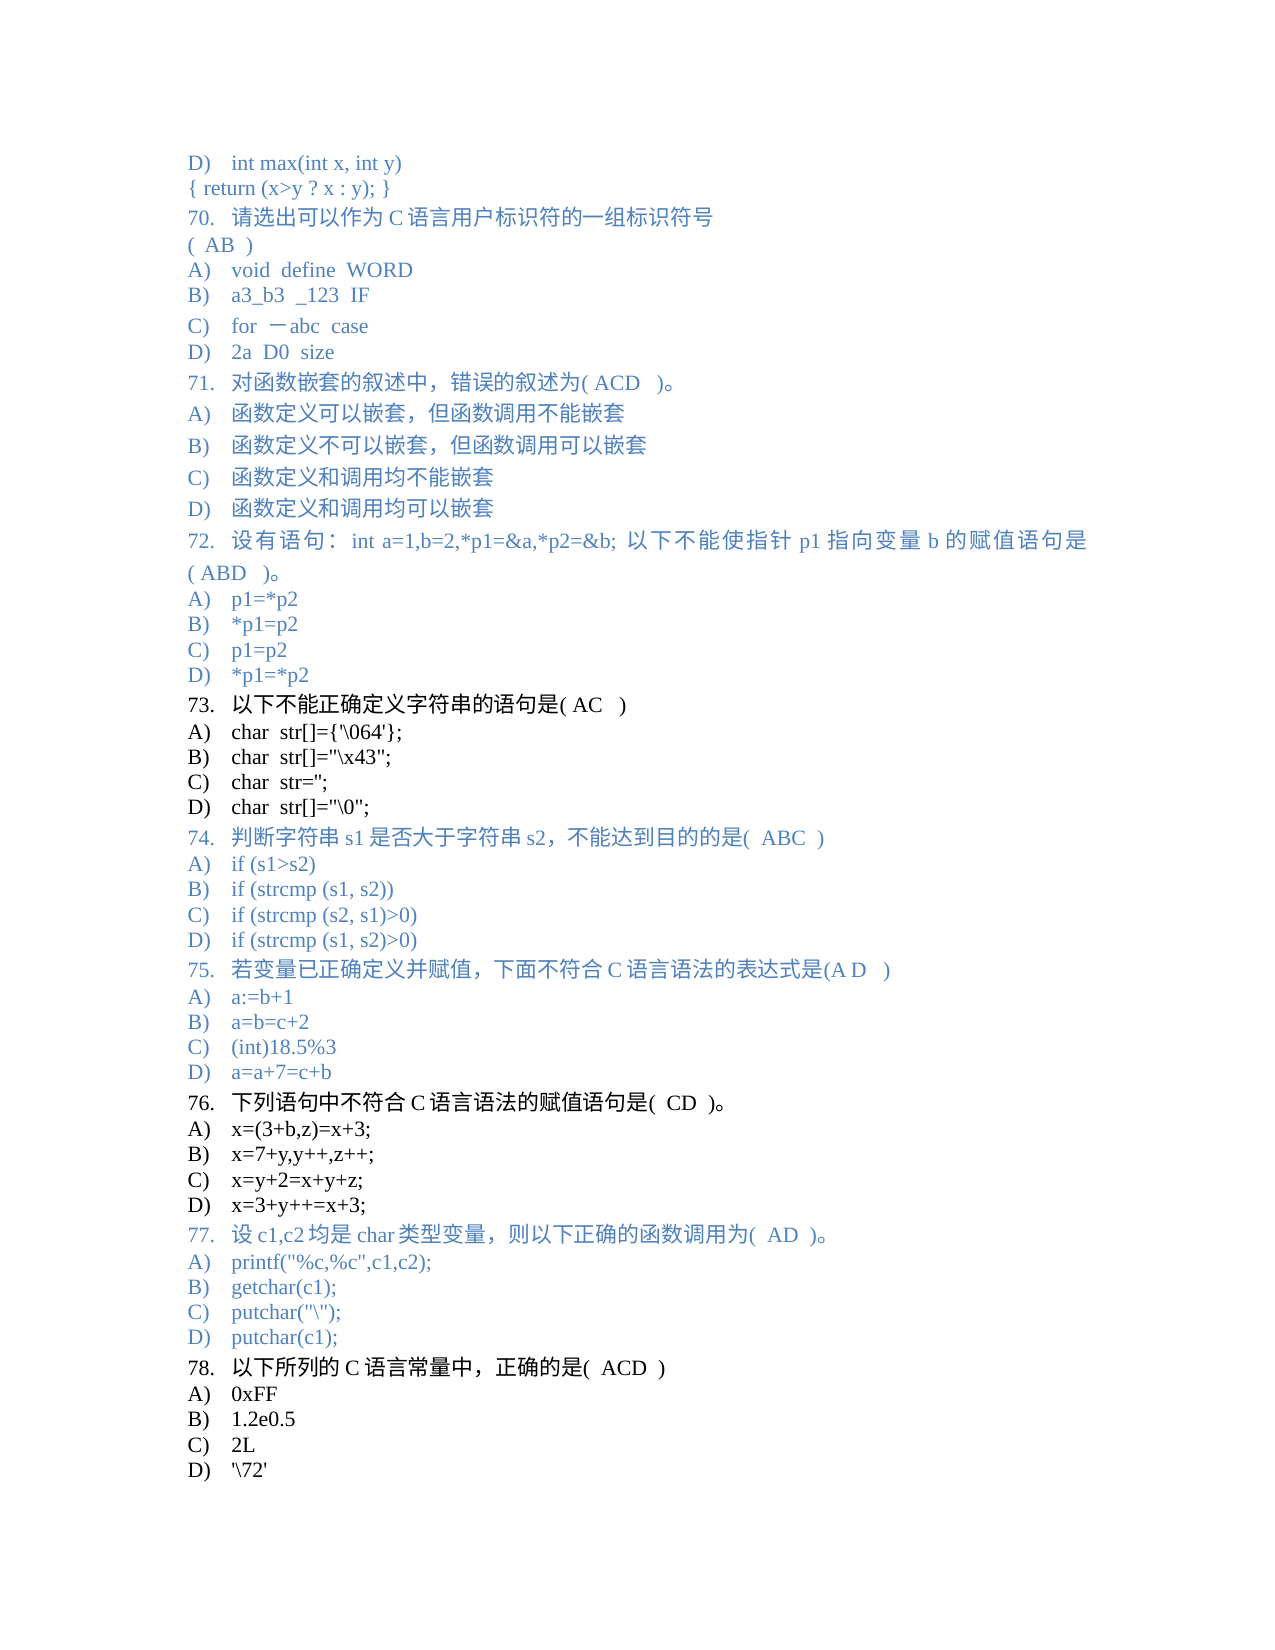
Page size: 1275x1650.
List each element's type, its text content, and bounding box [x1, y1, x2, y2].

text A) x=(3+b,z)=x+3; [187, 1116, 1087, 1141]
text A) 0xFF [187, 1381, 1087, 1406]
text D) 函数定义和调用均可以嵌套 [187, 491, 1087, 523]
text B) if (strcmp (s1, s2)) [187, 876, 1087, 902]
text 72. 设有语句：int a=1,b=2,*p1=&a,*p2=&b; 以下不能使指针p1指向变量b的赋值语句是( ABD )。 [187, 523, 1087, 586]
text C) 函数定义和调用均不能嵌套 [187, 459, 1087, 491]
text B) char str[]="\x43"; [187, 744, 1087, 769]
text { return (x>y ? x : y); } [187, 175, 1087, 200]
text D) putchar(c1); [187, 1324, 1087, 1349]
text A) printf("%c,%c",c1,c2); [187, 1249, 1087, 1274]
text C) 2L [187, 1432, 1087, 1457]
text 74. 判断字符串s1是否大于字符串s2，不能达到目的的是( ABC ) [187, 819, 1087, 851]
text C) for －abc case [187, 308, 1087, 339]
text 77. 设c1,c2均是char类型变量，则以下正确的函数调用为( AD )。 [187, 1217, 1087, 1249]
text 75. 若变量已正确定义并赋值，下面不符合C语言语法的表达式是(A D ) [187, 952, 1087, 984]
text C) char str=''; [187, 769, 1087, 794]
text D) *p1=*p2 [187, 662, 1087, 687]
text A) a:=b+1 [187, 984, 1087, 1009]
text 78. 以下所列的C语言常量中，正确的是( ACD ) [187, 1349, 1087, 1381]
text ( AB ) [187, 232, 1087, 257]
text 70. 请选出可以作为C语言用户标识符的一组标识符号 [187, 200, 1087, 232]
text D) '\72' [187, 1457, 1087, 1482]
text B) getchar(c1); [187, 1274, 1087, 1299]
text D) char str[]="\0"; [187, 794, 1087, 819]
text C) p1=p2 [187, 637, 1087, 662]
text B) 1.2e0.5 [187, 1406, 1087, 1432]
text B) *p1=p2 [187, 611, 1087, 637]
text C) if (strcmp (s2, s1)>0) [187, 902, 1087, 927]
text A) p1=*p2 [187, 586, 1087, 611]
text 73. 以下不能正确定义字符串的语句是( AC ) [187, 687, 1087, 719]
text C) (int)18.5%3 [187, 1034, 1087, 1059]
text C) putchar("\"); [187, 1299, 1087, 1324]
text D) x=3+y++=x+3; [187, 1192, 1087, 1217]
text 71. 对函数嵌套的叙述中，错误的叙述为( ACD )。 [187, 364, 1087, 396]
text D) 2a D0 size [187, 339, 1087, 364]
text D) a=a+7=c+b [187, 1059, 1087, 1084]
text A) void define WORD [187, 257, 1087, 282]
text D) int max(int x, int y) [187, 150, 1087, 175]
text A) char str[]={'\064'}; [187, 719, 1087, 744]
text B) 函数定义不可以嵌套，但函数调用可以嵌套 [187, 428, 1087, 459]
text A) if (s1>s2) [187, 851, 1087, 876]
text C) x=y+2=x+y+z; [187, 1167, 1087, 1192]
text B) a3_b3 _123 IF [187, 282, 1087, 308]
text D) if (strcmp (s1, s2)>0) [187, 927, 1087, 952]
text B) a=b=c+2 [187, 1009, 1087, 1034]
text B) x=7+y,y++,z++; [187, 1141, 1087, 1167]
text A) 函数定义可以嵌套，但函数调用不能嵌套 [187, 396, 1087, 428]
text 76. 下列语句中不符合C语言语法的赋值语句是( CD )。 [187, 1084, 1087, 1116]
